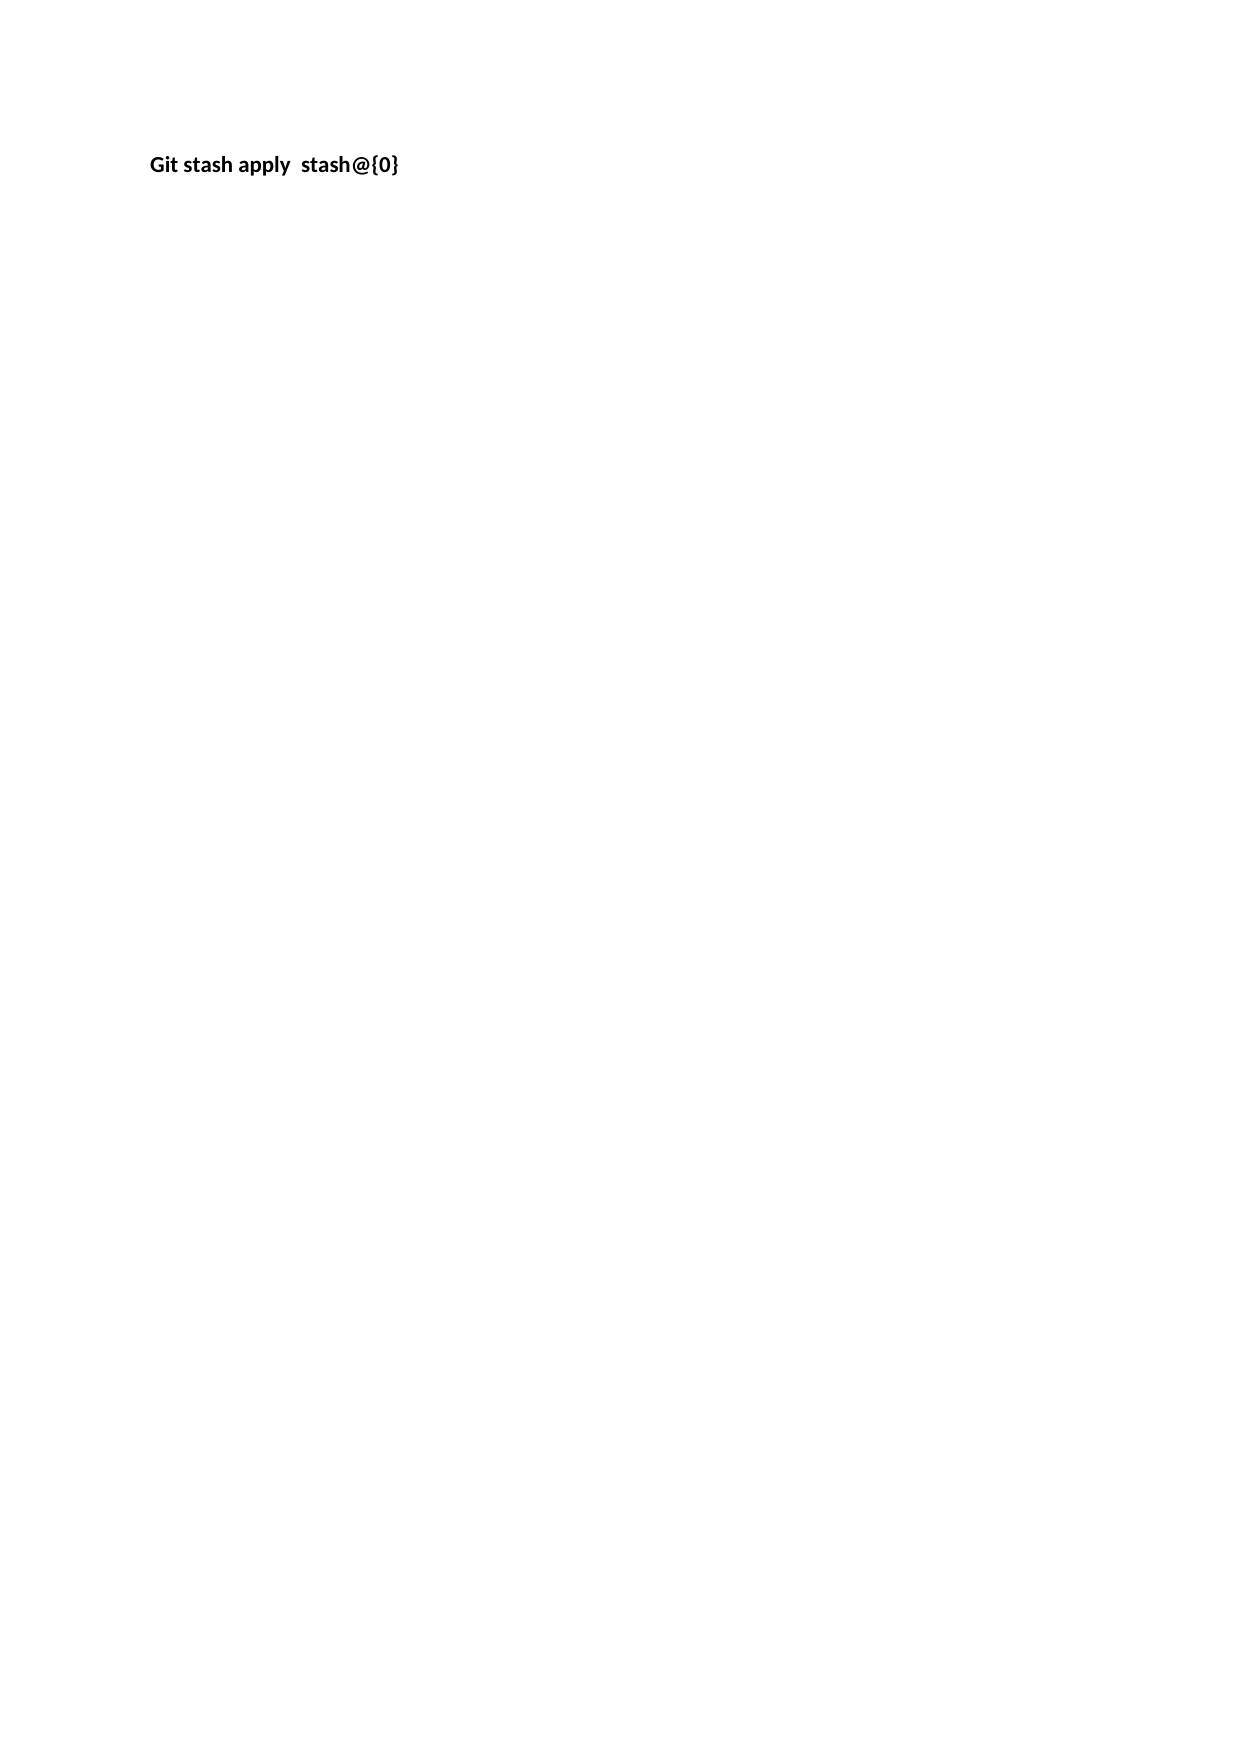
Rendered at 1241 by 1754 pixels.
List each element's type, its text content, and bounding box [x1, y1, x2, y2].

text Git stash apply stash@{0} [150, 150, 1090, 178]
